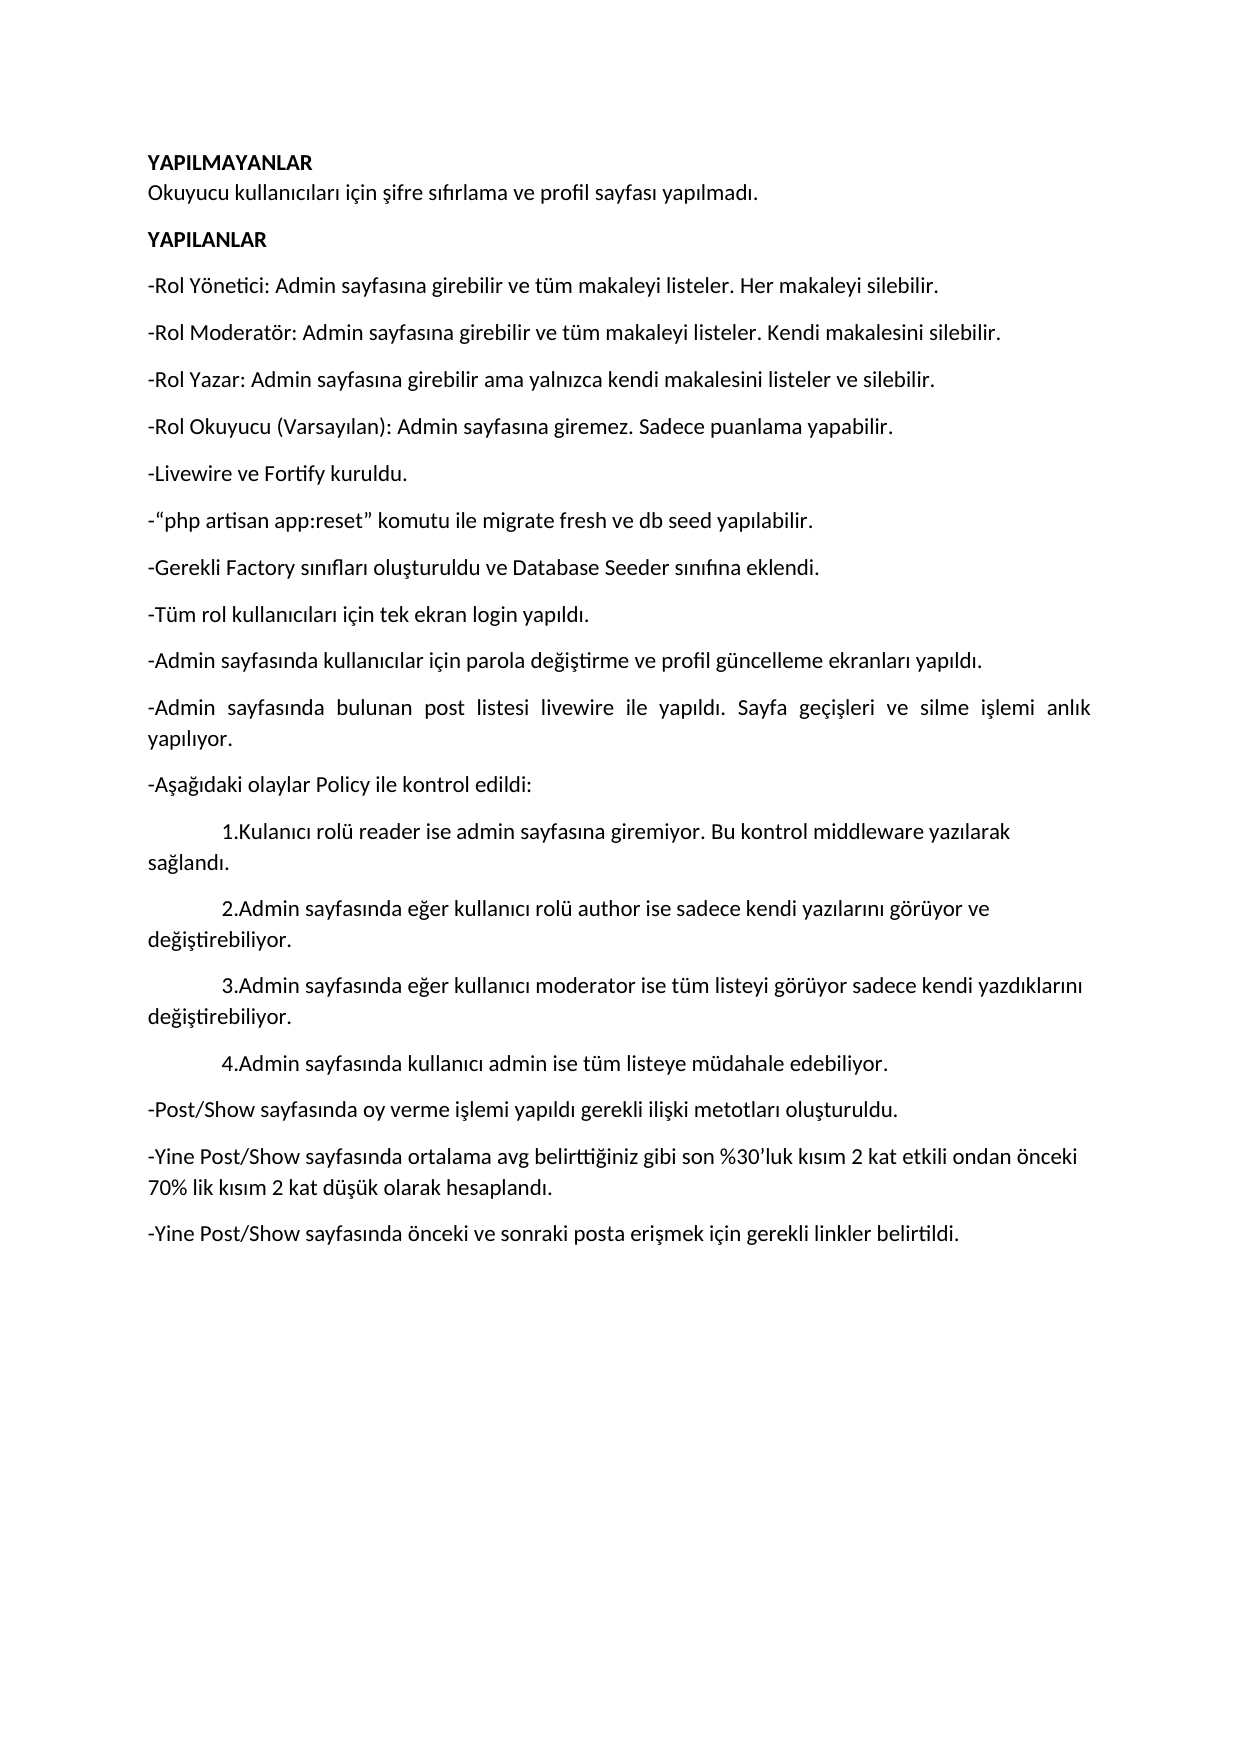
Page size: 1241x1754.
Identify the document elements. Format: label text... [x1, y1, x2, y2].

text -Yine Post/Show sayfasında ortalama avg belirttiğiniz gibi son %30’luk kısım 2 kat etkili ondan önceki 70% lik kısım 2 kat düşük olarak hesaplandı. [148, 1142, 1093, 1201]
text YAPILANLAR [148, 225, 1093, 253]
text -Yine Post/Show sayfasında önceki ve sonraki posta erişmek için gerekli linkler belirtildi. [148, 1219, 1093, 1247]
text -Admin sayfasında kullanıcılar için parola değiştirme ve profil güncelleme ekranları yapıldı. [148, 647, 1093, 674]
text 3.Admin sayfasında eğer kullanıcı moderator ise tüm listeyi görüyor sadece kendi yazdıklarını değiştirebiliyor. [148, 972, 1093, 1030]
text -Gerekli Factory sınıfları oluşturuldu ve Database Seeder sınıfına eklendi. [148, 553, 1093, 581]
text 2.Admin sayfasında eğer kullanıcı rolü author ise sadece kendi yazılarını görüyor ve değiştirebiliyor. [148, 894, 1093, 953]
text -Post/Show sayfasında oy verme işlemi yapıldı gerekli ilişki metotları oluşturuldu. [148, 1096, 1093, 1123]
text -“php artisan app:reset” komutu ile migrate fresh ve db seed yapılabilir. [148, 506, 1093, 534]
text -Aşağıdaki olaylar Policy ile kontrol edildi: [148, 771, 1093, 798]
text -Tüm rol kullanıcıları için tek ekran login yapıldı. [148, 600, 1093, 628]
text 4.Admin sayfasında kullanıcı admin ise tüm listeye müdahale edebiliyor. [148, 1049, 1093, 1077]
text 1.Kulanıcı rolü reader ise admin sayfasına giremiyor. Bu kontrol middleware yazılarak sağlandı. [148, 817, 1093, 876]
text -Rol Moderatör: Admin sayfasına girebilir ve tüm makaleyi listeler. Kendi makalesini silebilir. [148, 318, 1093, 346]
text -Admin sayfasında bulunan post listesi livewire ile yapıldı. Sayfa geçişleri ve silme işlemi anlık yapılıyor. [148, 693, 1093, 752]
text -Rol Okuyucu (Varsayılan): Admin sayfasına giremez. Sadece puanlama yapabilir. [148, 412, 1093, 440]
text -Rol Yazar: Admin sayfasına girebilir ama yalnızca kendi makalesini listeler ve silebilir. [148, 365, 1093, 393]
text -Livewire ve Fortify kuruldu. [148, 459, 1093, 487]
text YAPILMAYANLAR Okuyucu kullanıcıları için şifre sıfırlama ve profil sayfası yapılmadı. [148, 148, 1093, 206]
text -Rol Yönetici: Admin sayfasına girebilir ve tüm makaleyi listeler. Her makaleyi silebilir. [148, 272, 1093, 299]
